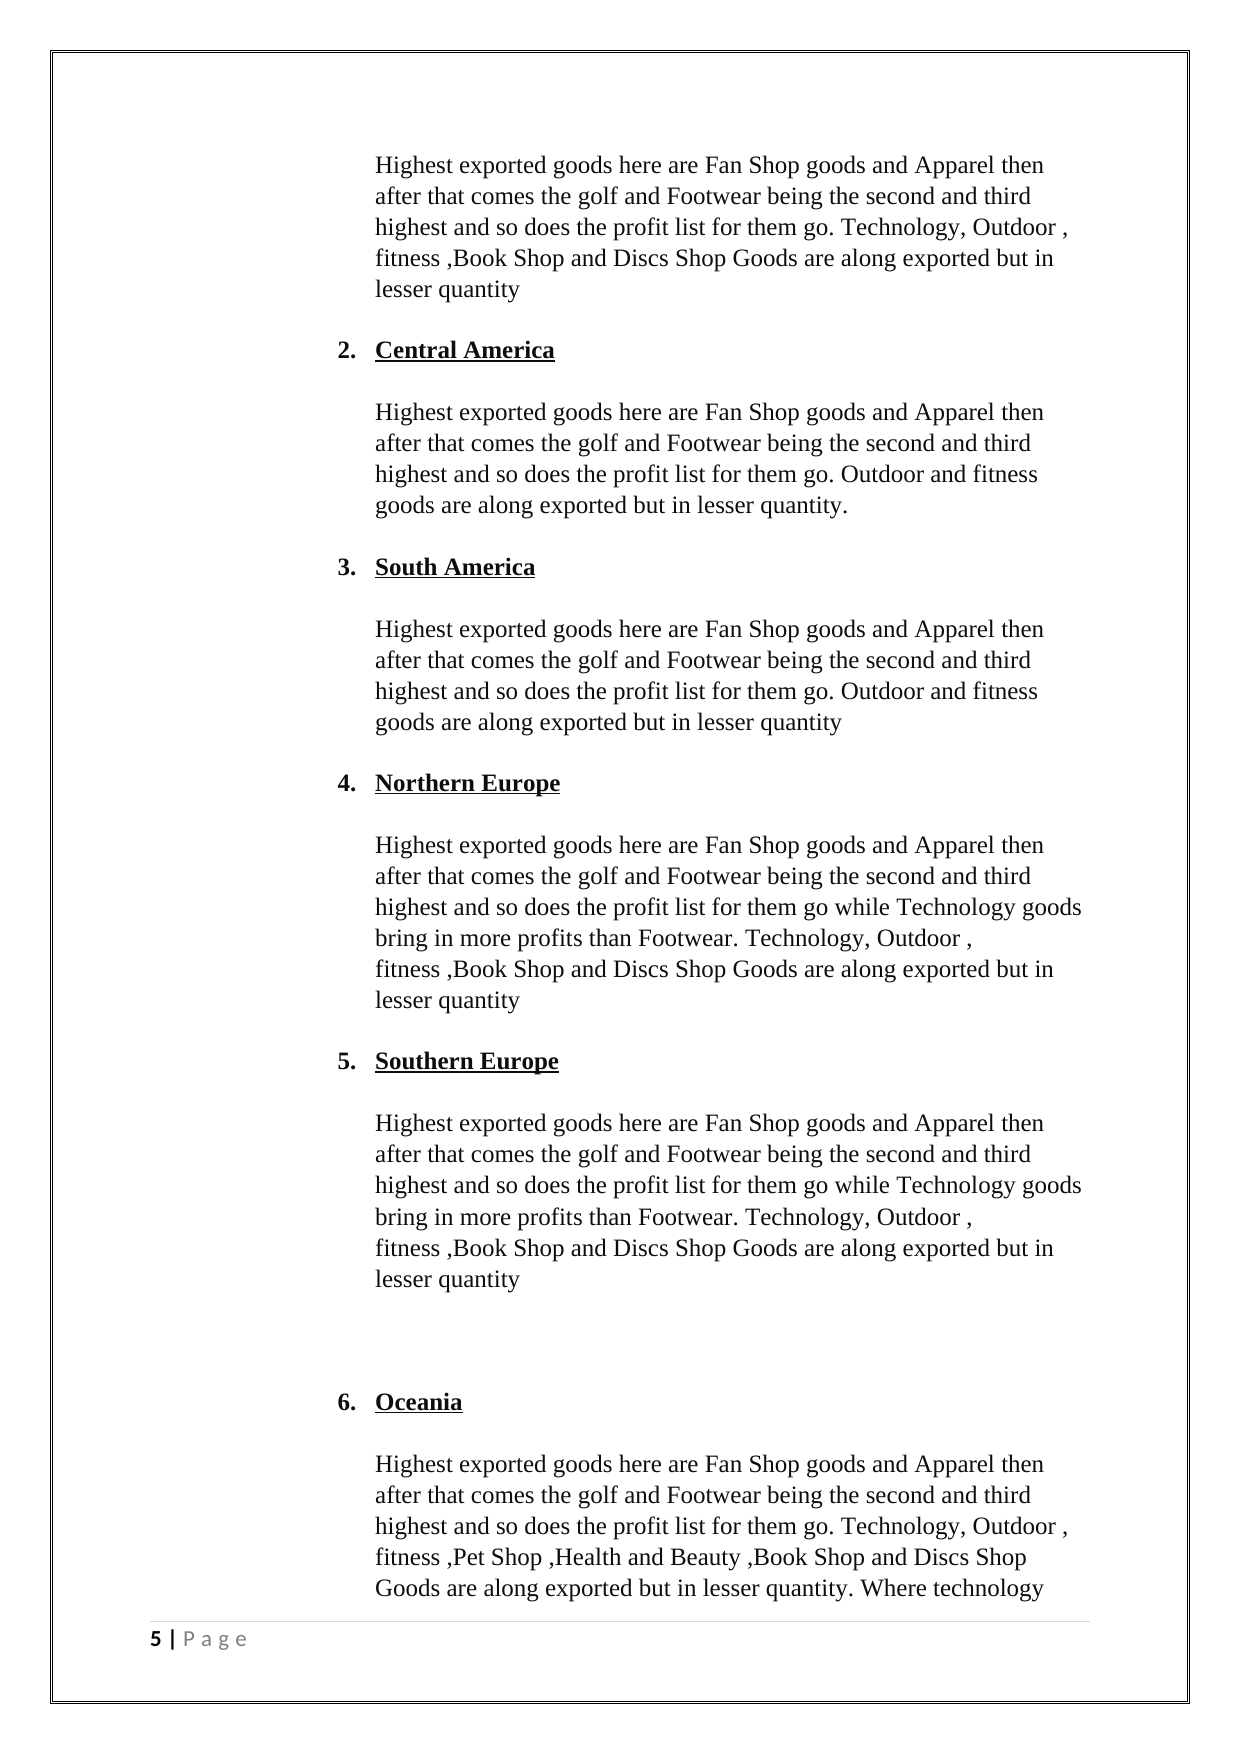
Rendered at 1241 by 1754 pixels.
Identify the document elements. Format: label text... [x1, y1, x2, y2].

list Southern Europe Highest exported goods here are Fan Shop goods and Apparel then after that comes the golf and Footwear being the second and third highest and so does the profit list for them go while Technology goods bring in more profits than Footwear. Technology, Outdoor , fitness ,Book Shop and Discs Shop Goods are along exported but in lesser quantity [337, 1046, 1090, 1385]
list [337, 1387, 1090, 1602]
list South America Highest exported goods here are Fan Shop goods and Apparel then after that comes the golf and Footwear being the second and third highest and so does the profit list for them go. Outdoor and fitness goods are along exported but in lesser quantity [337, 552, 1090, 766]
list Central America Highest exported goods here are Fan Shop goods and Apparel then after that comes the golf and Footwear being the second and third highest and so does the profit list for them go. Outdoor and fitness goods are along exported but in lesser quantity. [337, 335, 1090, 549]
list Northern Europe Highest exported goods here are Fan Shop goods and Apparel then after that comes the golf and Footwear being the second and third highest and so does the profit list for them go while Technology goods bring in more profits than Footwear. Technology, Outdoor , fitness ,Book Shop and Discs Shop Goods are along exported but in lesser quantity [337, 768, 1090, 1044]
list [337, 150, 1090, 333]
